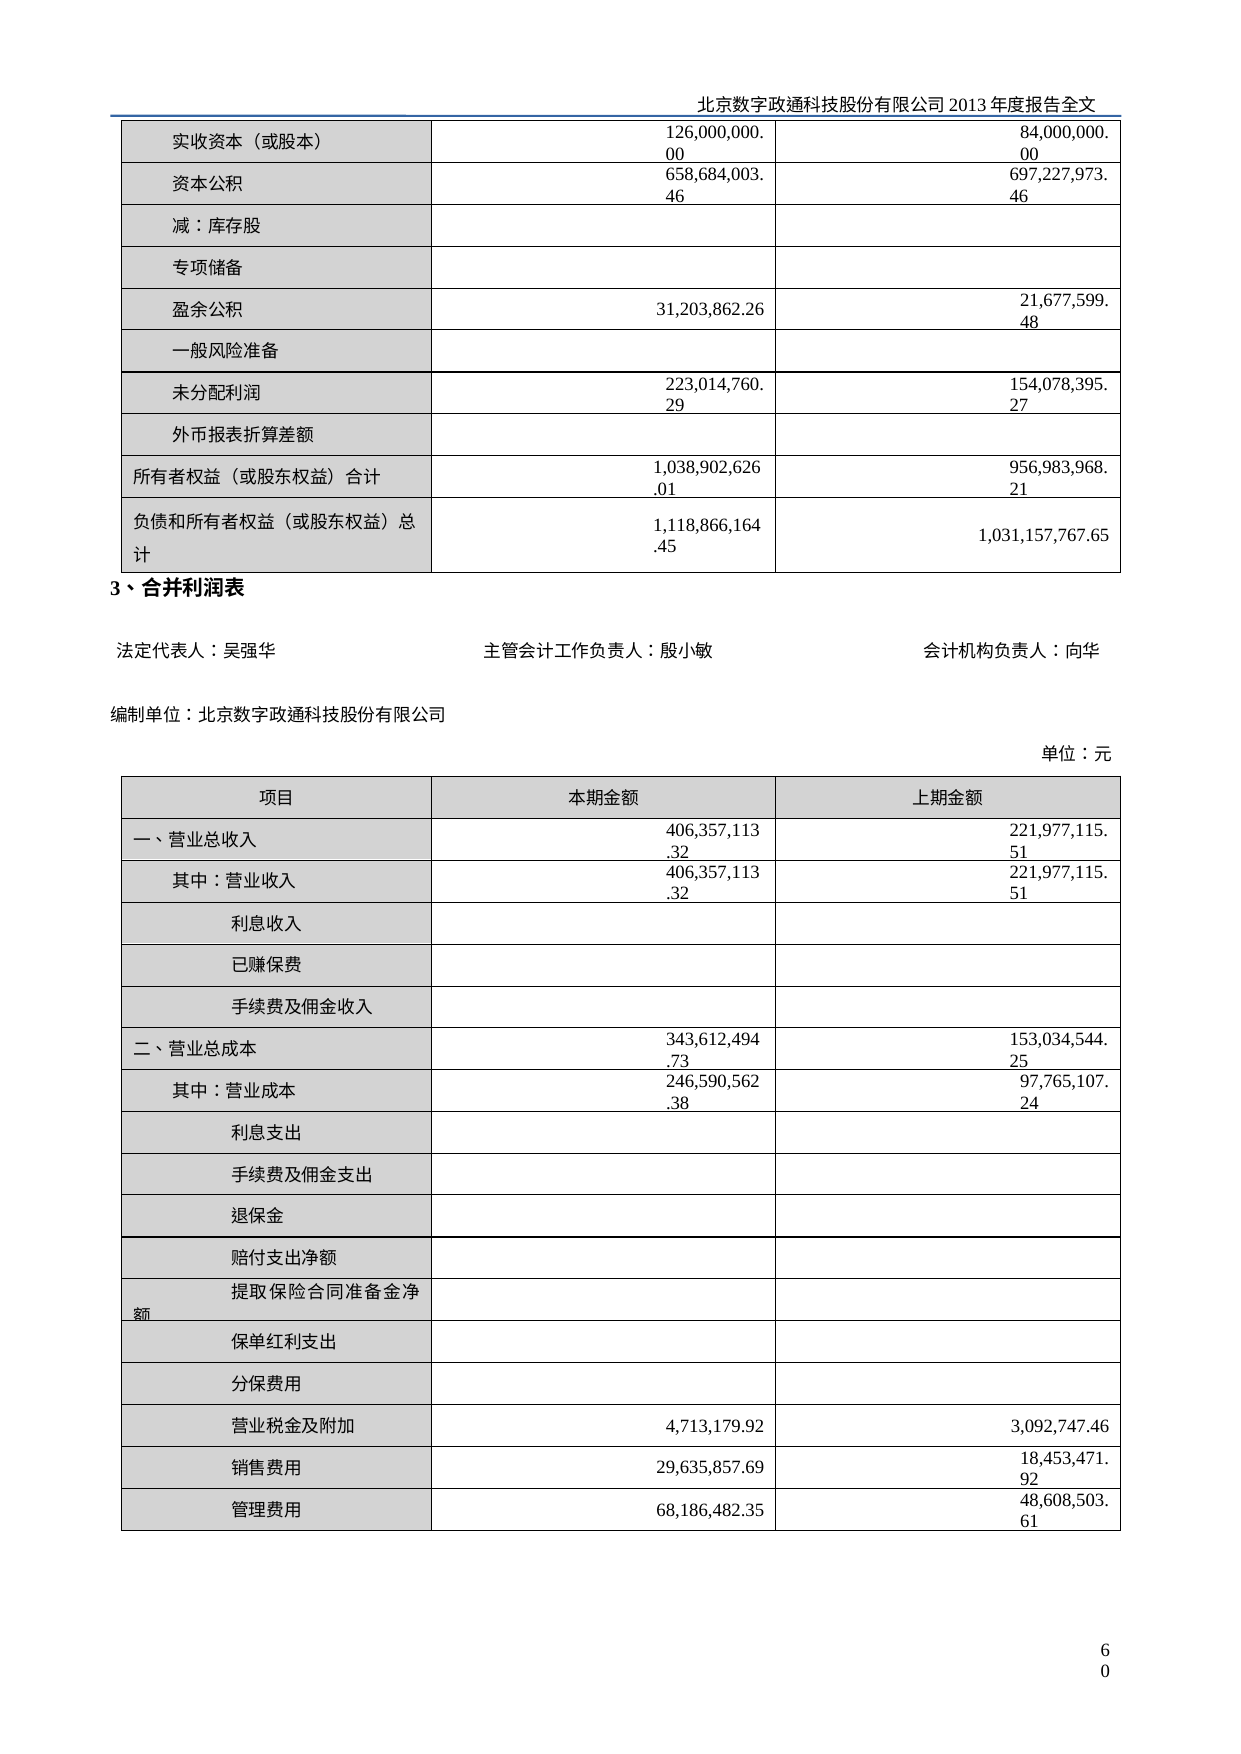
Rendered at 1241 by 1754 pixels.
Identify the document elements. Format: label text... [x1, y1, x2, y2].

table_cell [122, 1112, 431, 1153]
text 单位：元 [1041, 741, 1132, 765]
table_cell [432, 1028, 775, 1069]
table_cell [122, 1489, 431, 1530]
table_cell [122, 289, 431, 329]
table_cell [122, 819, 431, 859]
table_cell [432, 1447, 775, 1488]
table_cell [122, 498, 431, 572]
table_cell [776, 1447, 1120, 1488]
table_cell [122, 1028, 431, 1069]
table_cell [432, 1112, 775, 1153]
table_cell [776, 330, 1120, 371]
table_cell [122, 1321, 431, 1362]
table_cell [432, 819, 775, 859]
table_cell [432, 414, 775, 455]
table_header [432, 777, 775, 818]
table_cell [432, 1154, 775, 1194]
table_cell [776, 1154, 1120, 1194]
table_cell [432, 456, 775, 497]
text 3、合并利润表 [110, 573, 1132, 602]
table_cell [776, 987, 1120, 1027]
text 编制单位：北京数字政通科技股份有限公司 [110, 641, 1132, 726]
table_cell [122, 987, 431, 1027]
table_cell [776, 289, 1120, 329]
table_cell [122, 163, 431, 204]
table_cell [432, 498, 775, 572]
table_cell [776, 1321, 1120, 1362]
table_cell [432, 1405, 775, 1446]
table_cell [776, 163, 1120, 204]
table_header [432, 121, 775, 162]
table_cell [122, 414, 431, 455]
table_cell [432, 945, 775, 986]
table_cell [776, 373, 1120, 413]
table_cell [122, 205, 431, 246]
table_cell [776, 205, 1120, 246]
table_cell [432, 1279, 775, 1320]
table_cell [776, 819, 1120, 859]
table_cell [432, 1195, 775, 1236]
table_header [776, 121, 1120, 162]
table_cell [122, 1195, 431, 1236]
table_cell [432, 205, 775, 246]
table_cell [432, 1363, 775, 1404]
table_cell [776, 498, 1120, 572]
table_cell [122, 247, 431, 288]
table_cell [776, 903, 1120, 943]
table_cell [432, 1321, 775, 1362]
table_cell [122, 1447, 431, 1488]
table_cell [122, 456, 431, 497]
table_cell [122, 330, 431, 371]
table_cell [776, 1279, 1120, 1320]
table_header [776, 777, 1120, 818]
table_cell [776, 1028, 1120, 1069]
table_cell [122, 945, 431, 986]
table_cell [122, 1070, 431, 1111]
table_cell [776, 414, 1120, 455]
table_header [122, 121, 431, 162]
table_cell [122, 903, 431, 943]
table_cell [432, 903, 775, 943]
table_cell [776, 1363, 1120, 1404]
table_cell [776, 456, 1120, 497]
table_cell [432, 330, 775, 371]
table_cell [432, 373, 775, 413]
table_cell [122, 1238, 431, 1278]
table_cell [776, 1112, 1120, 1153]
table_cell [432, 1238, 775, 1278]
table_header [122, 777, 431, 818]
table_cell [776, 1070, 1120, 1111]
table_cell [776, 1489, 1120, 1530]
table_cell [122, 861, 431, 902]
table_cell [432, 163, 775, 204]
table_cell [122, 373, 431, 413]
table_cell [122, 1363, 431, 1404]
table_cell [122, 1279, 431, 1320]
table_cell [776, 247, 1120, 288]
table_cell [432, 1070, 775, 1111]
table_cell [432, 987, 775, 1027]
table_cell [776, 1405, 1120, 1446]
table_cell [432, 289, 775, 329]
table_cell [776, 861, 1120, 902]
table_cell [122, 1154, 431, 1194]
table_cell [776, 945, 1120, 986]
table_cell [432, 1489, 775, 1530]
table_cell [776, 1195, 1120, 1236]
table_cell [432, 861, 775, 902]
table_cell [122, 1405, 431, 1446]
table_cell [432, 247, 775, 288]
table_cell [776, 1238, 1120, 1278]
